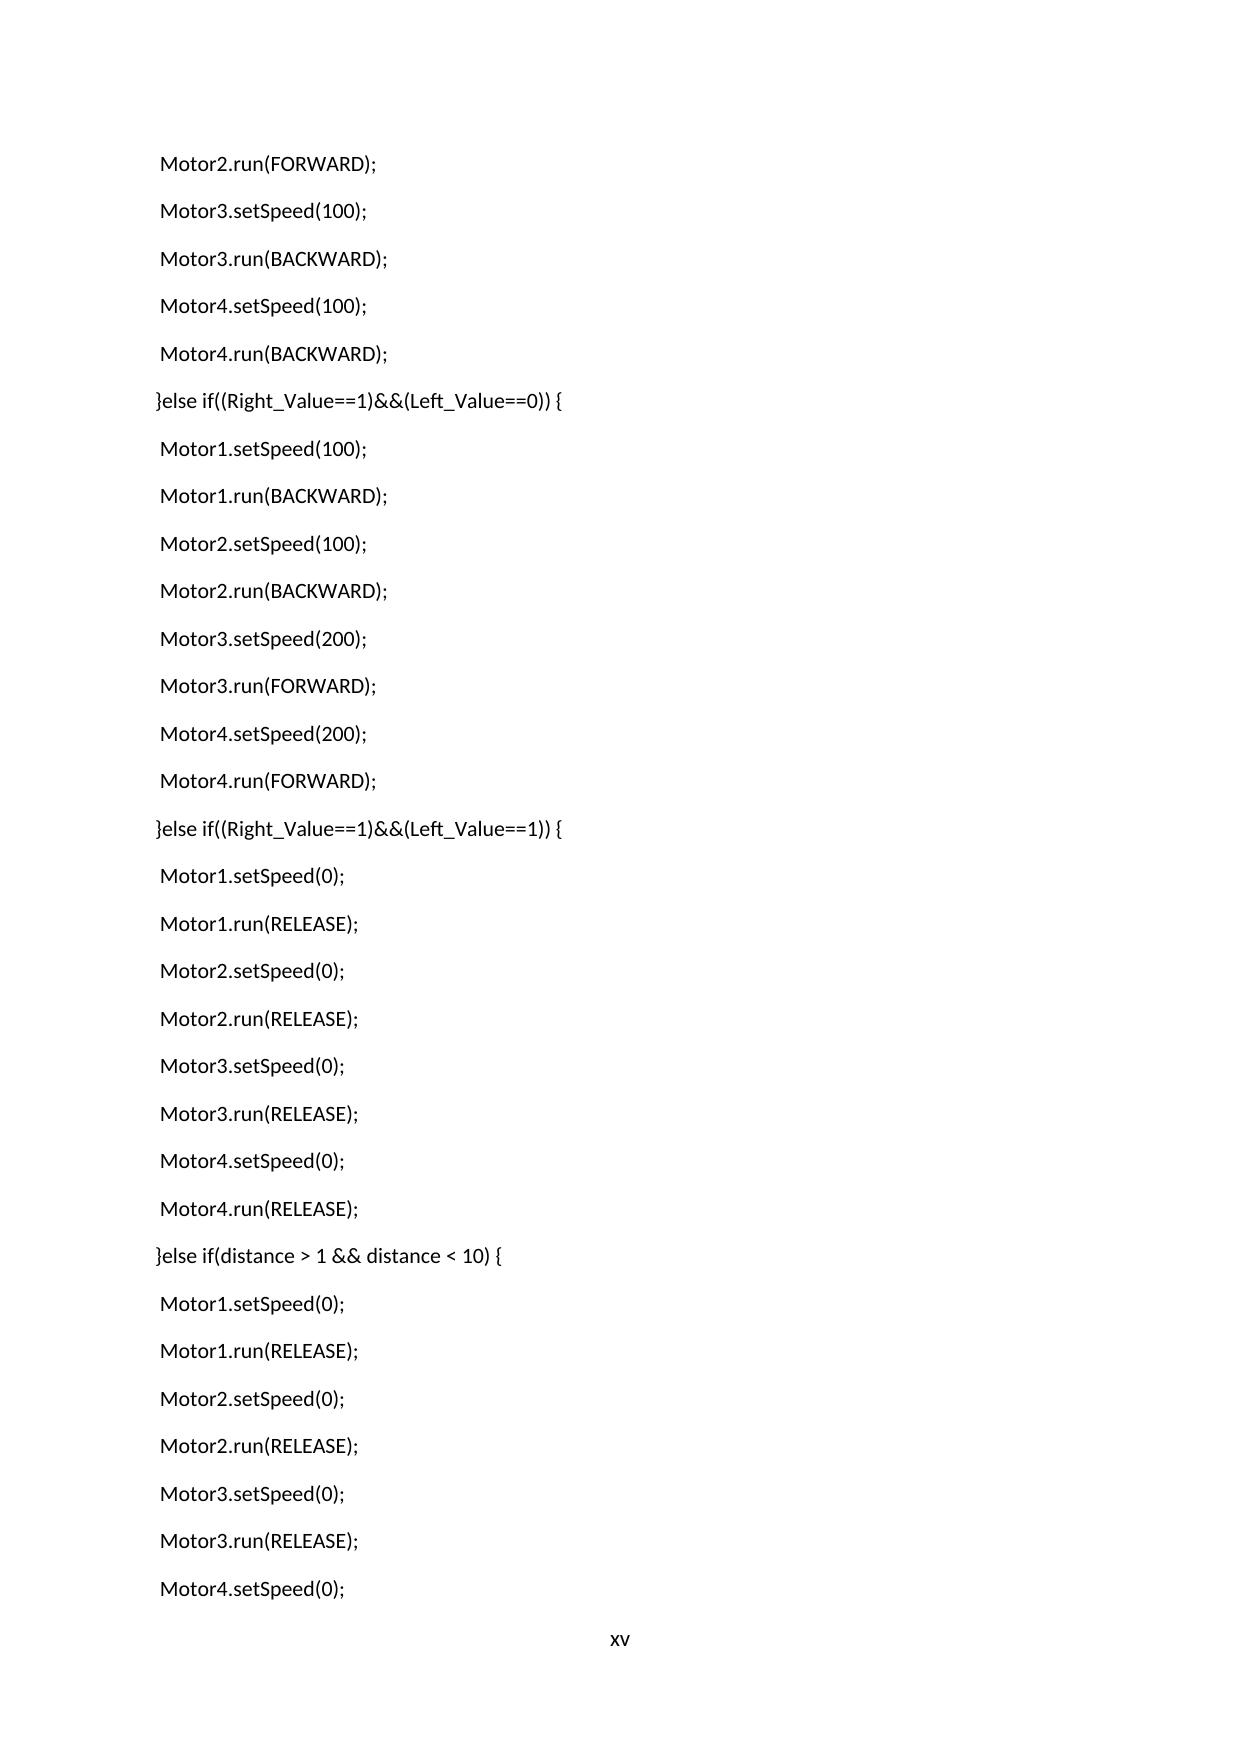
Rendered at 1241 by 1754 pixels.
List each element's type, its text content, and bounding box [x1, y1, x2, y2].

list Motor2.run(BACKWARD); [150, 577, 1090, 604]
list Motor3.run(RELEASE); [150, 1100, 1090, 1127]
list Motor1.setSpeed(0); [150, 862, 1090, 889]
list Motor2.setSpeed(0); [150, 1385, 1090, 1412]
list Motor1.run(BACKWARD); [150, 482, 1090, 509]
list Motor1.run(RELEASE); [150, 910, 1090, 937]
list Motor3.setSpeed(0); [150, 1052, 1090, 1079]
list Motor1.setSpeed(100); [150, 435, 1090, 462]
list Motor3.run(RELEASE); [150, 1527, 1090, 1554]
list }else if((Right_Value==1)&&(Left_Value==0)) { [150, 387, 1090, 414]
list Motor3.run(FORWARD); [150, 672, 1090, 699]
list Motor2.setSpeed(0); [150, 957, 1090, 984]
list Motor3.setSpeed(100); [150, 197, 1090, 224]
list Motor2.run(FORWARD); [150, 150, 1090, 177]
list }else if(distance > 1 && distance < 10) { [150, 1242, 1090, 1269]
list Motor3.setSpeed(200); [150, 625, 1090, 652]
list Motor4.run(FORWARD); [150, 767, 1090, 794]
list Motor3.run(BACKWARD); [150, 245, 1090, 272]
list Motor2.run(RELEASE); [150, 1432, 1090, 1459]
list Motor1.setSpeed(0); [150, 1290, 1090, 1317]
list Motor2.run(RELEASE); [150, 1005, 1090, 1032]
list Motor3.setSpeed(0); [150, 1480, 1090, 1507]
list Motor4.setSpeed(100); [150, 292, 1090, 319]
list Motor4.run(RELEASE); [150, 1195, 1090, 1222]
list }else if((Right_Value==1)&&(Left_Value==1)) { [150, 815, 1090, 842]
list Motor2.setSpeed(100); [150, 530, 1090, 557]
list Motor4.setSpeed(0); [150, 1147, 1090, 1174]
list Motor4.run(BACKWARD); [150, 340, 1090, 367]
list Motor4.setSpeed(0); [150, 1575, 1090, 1602]
list Motor4.setSpeed(200); [150, 720, 1090, 747]
list Motor1.run(RELEASE); [150, 1337, 1090, 1364]
